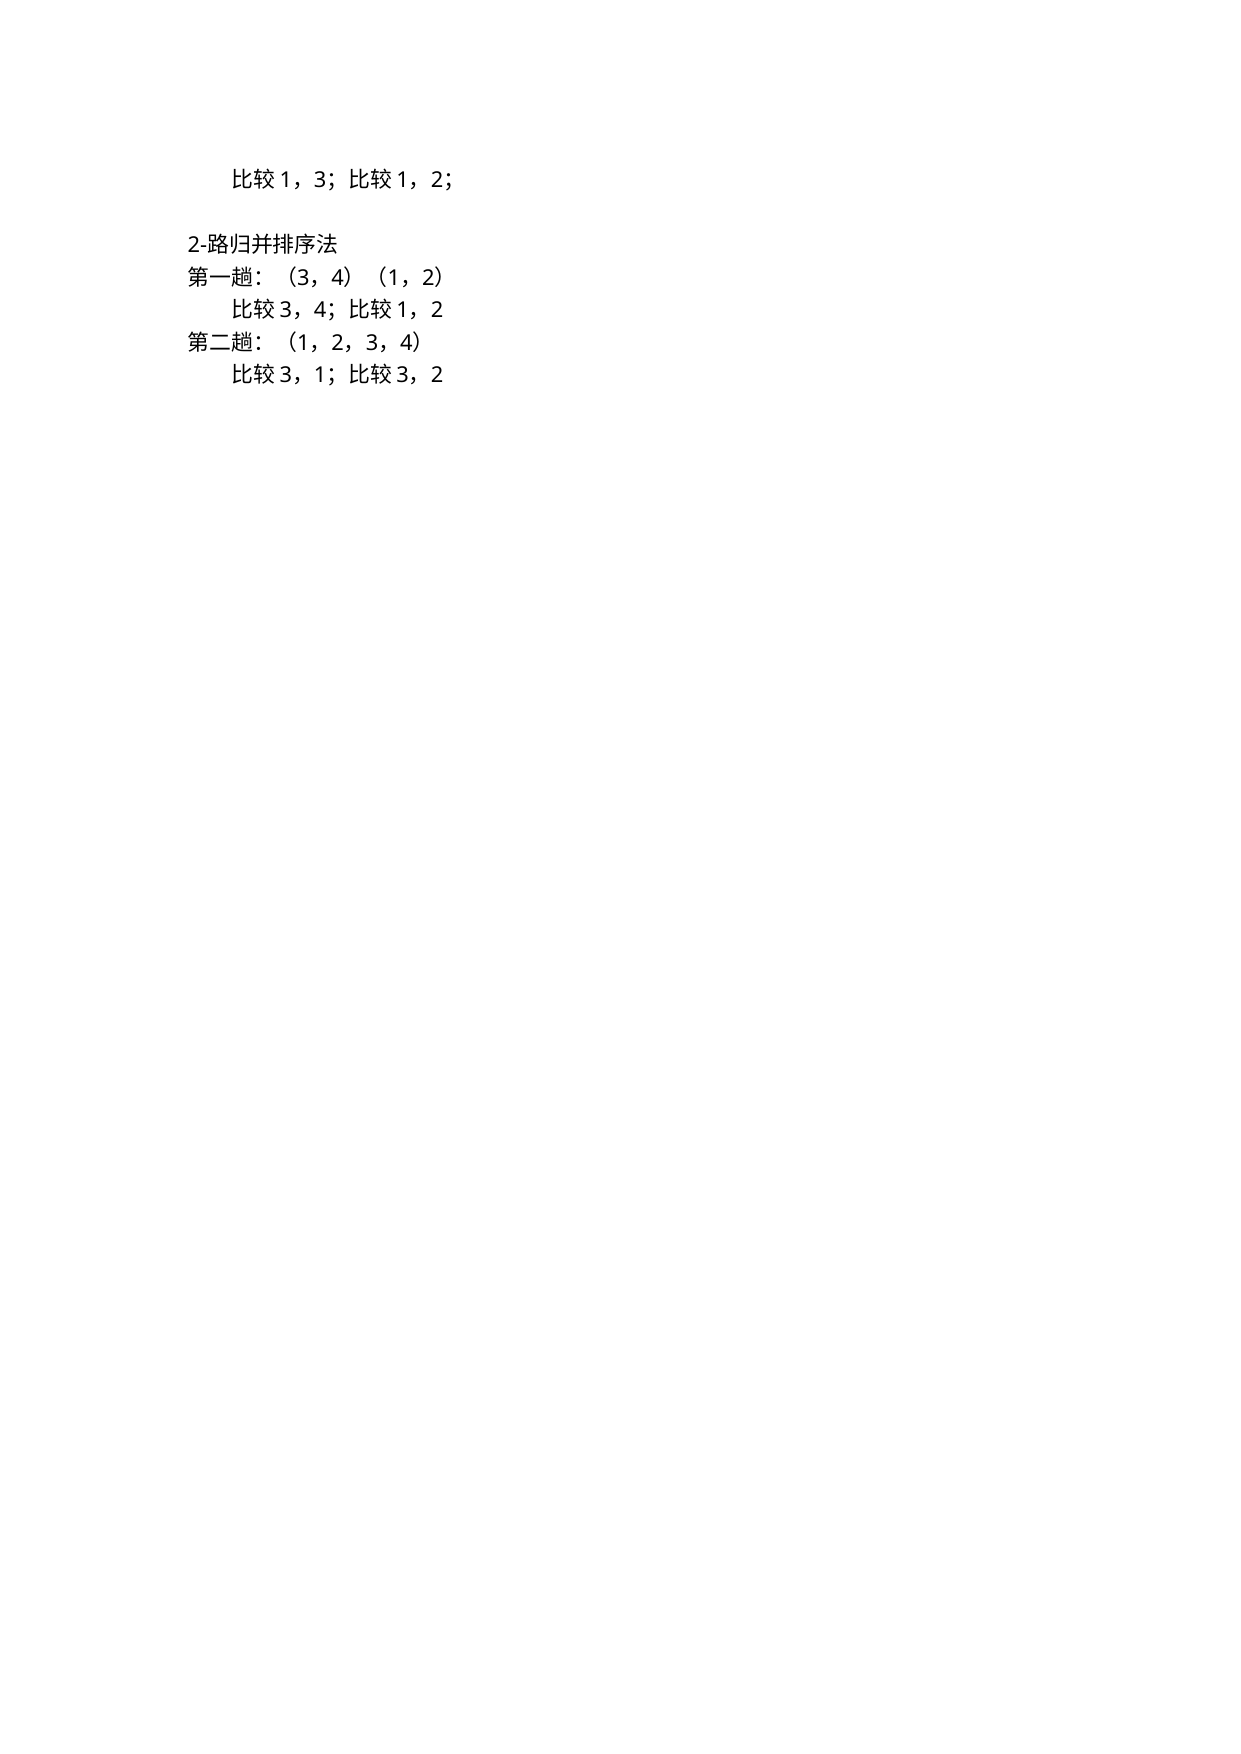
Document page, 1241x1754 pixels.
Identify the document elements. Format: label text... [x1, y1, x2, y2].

text 第二趟：（1，2，3，4） [187, 324, 1053, 357]
text 2-路归并排序法 [187, 227, 1053, 259]
text 第一趟：（3，4）（1，2） [187, 259, 1053, 292]
text 比较3，4；比较1，2 [187, 292, 1053, 324]
text 比较3，1；比较3，2 [187, 357, 1053, 389]
text 比较1，3；比较1，2； [187, 162, 1053, 194]
